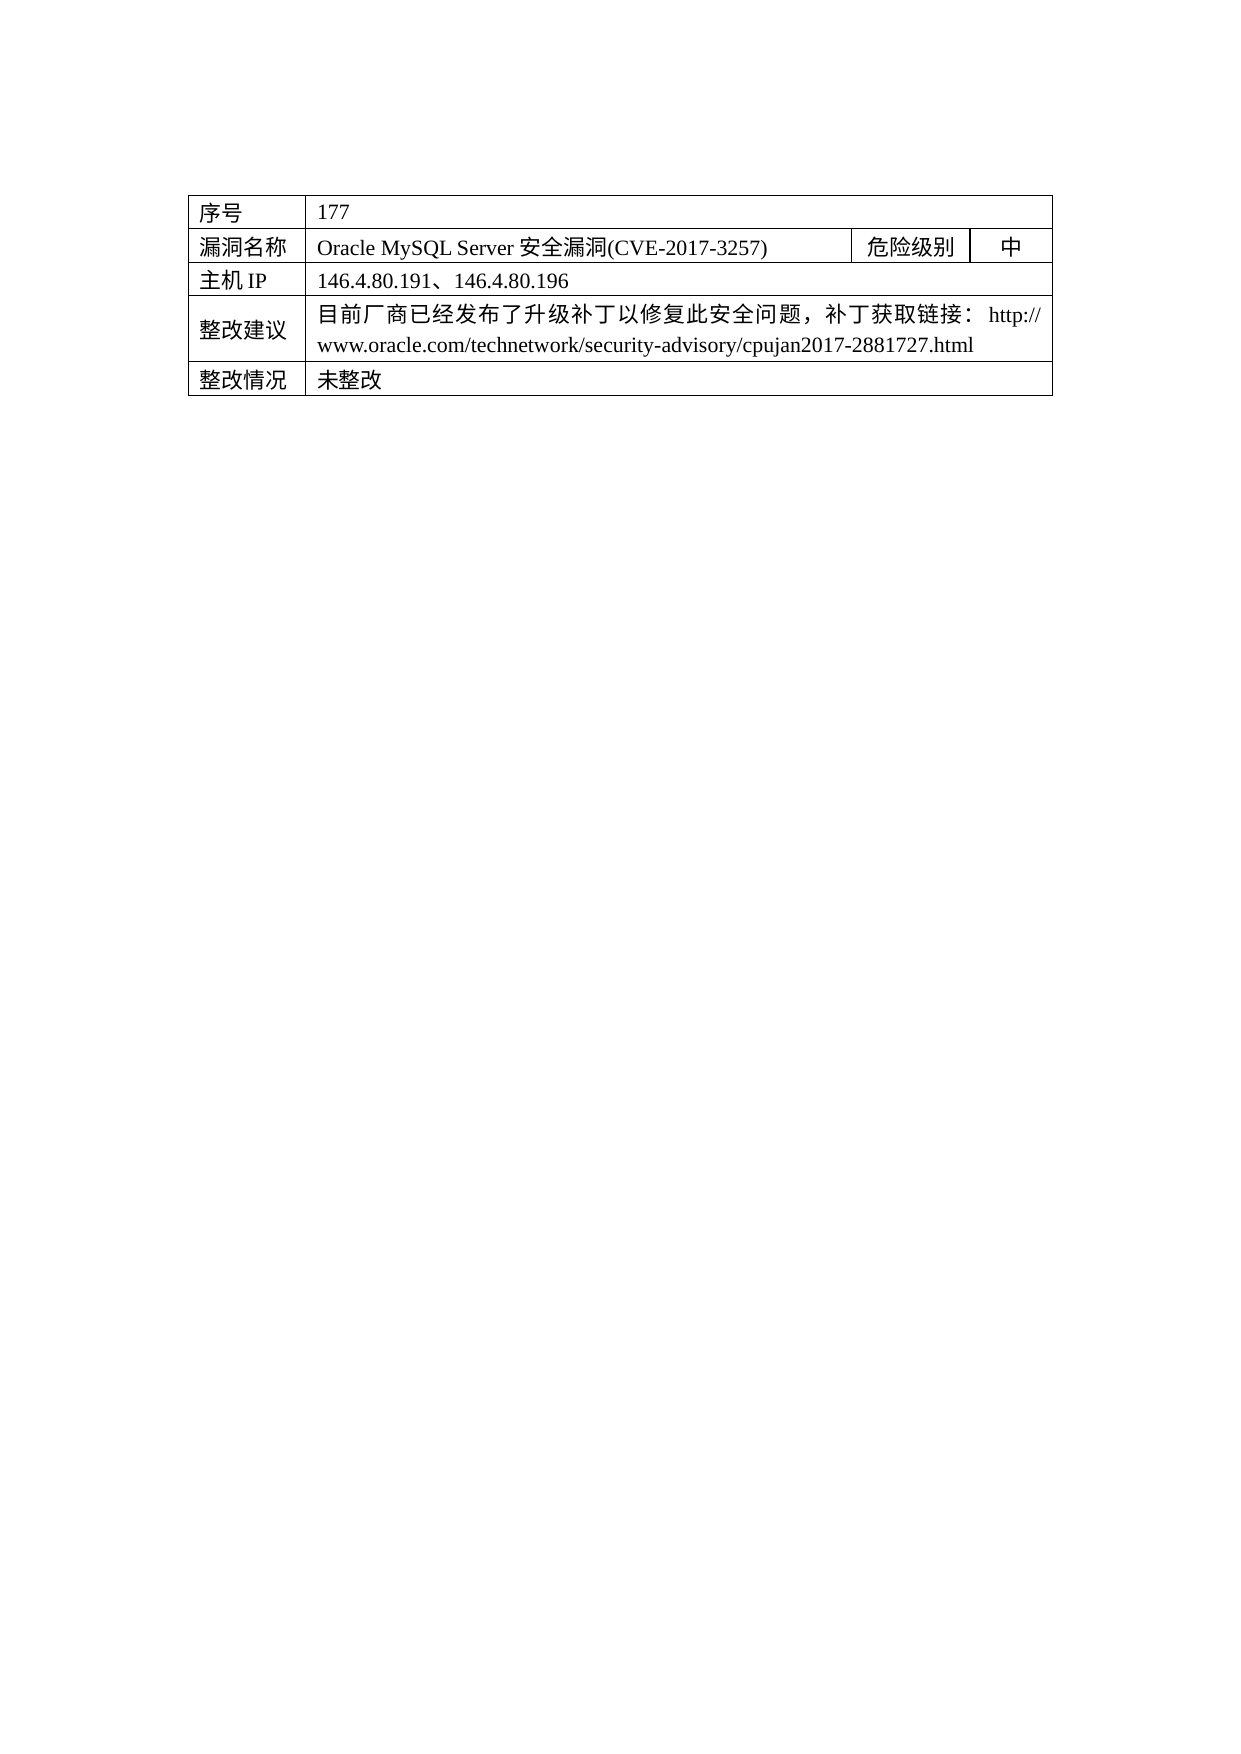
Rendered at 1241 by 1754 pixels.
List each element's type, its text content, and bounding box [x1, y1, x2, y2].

table_cell 整改情况 [189, 362, 305, 395]
table_cell 漏洞名称 [189, 229, 305, 262]
table_cell Oracle MySQL Server 安全漏洞(CVE-2017-3257) [306, 229, 851, 262]
table_cell 主机IP [189, 263, 305, 295]
table_cell 未整改 [306, 362, 1052, 395]
table_cell 中 [971, 229, 1052, 262]
table_cell 整改建议 [189, 296, 305, 361]
table_cell 目前厂商已经发布了升级补丁以修复此安全问题，补丁获取链接：http://www.oracle.com/technetwork/security-advisory/cpujan2017-2881727.html [306, 296, 1052, 361]
table_header 序号 [189, 196, 305, 228]
table_header 177 [306, 196, 1052, 228]
table_cell 146.4.80.191、146.4.80.196 [306, 263, 1052, 295]
table_cell 危险级别 [852, 229, 969, 262]
